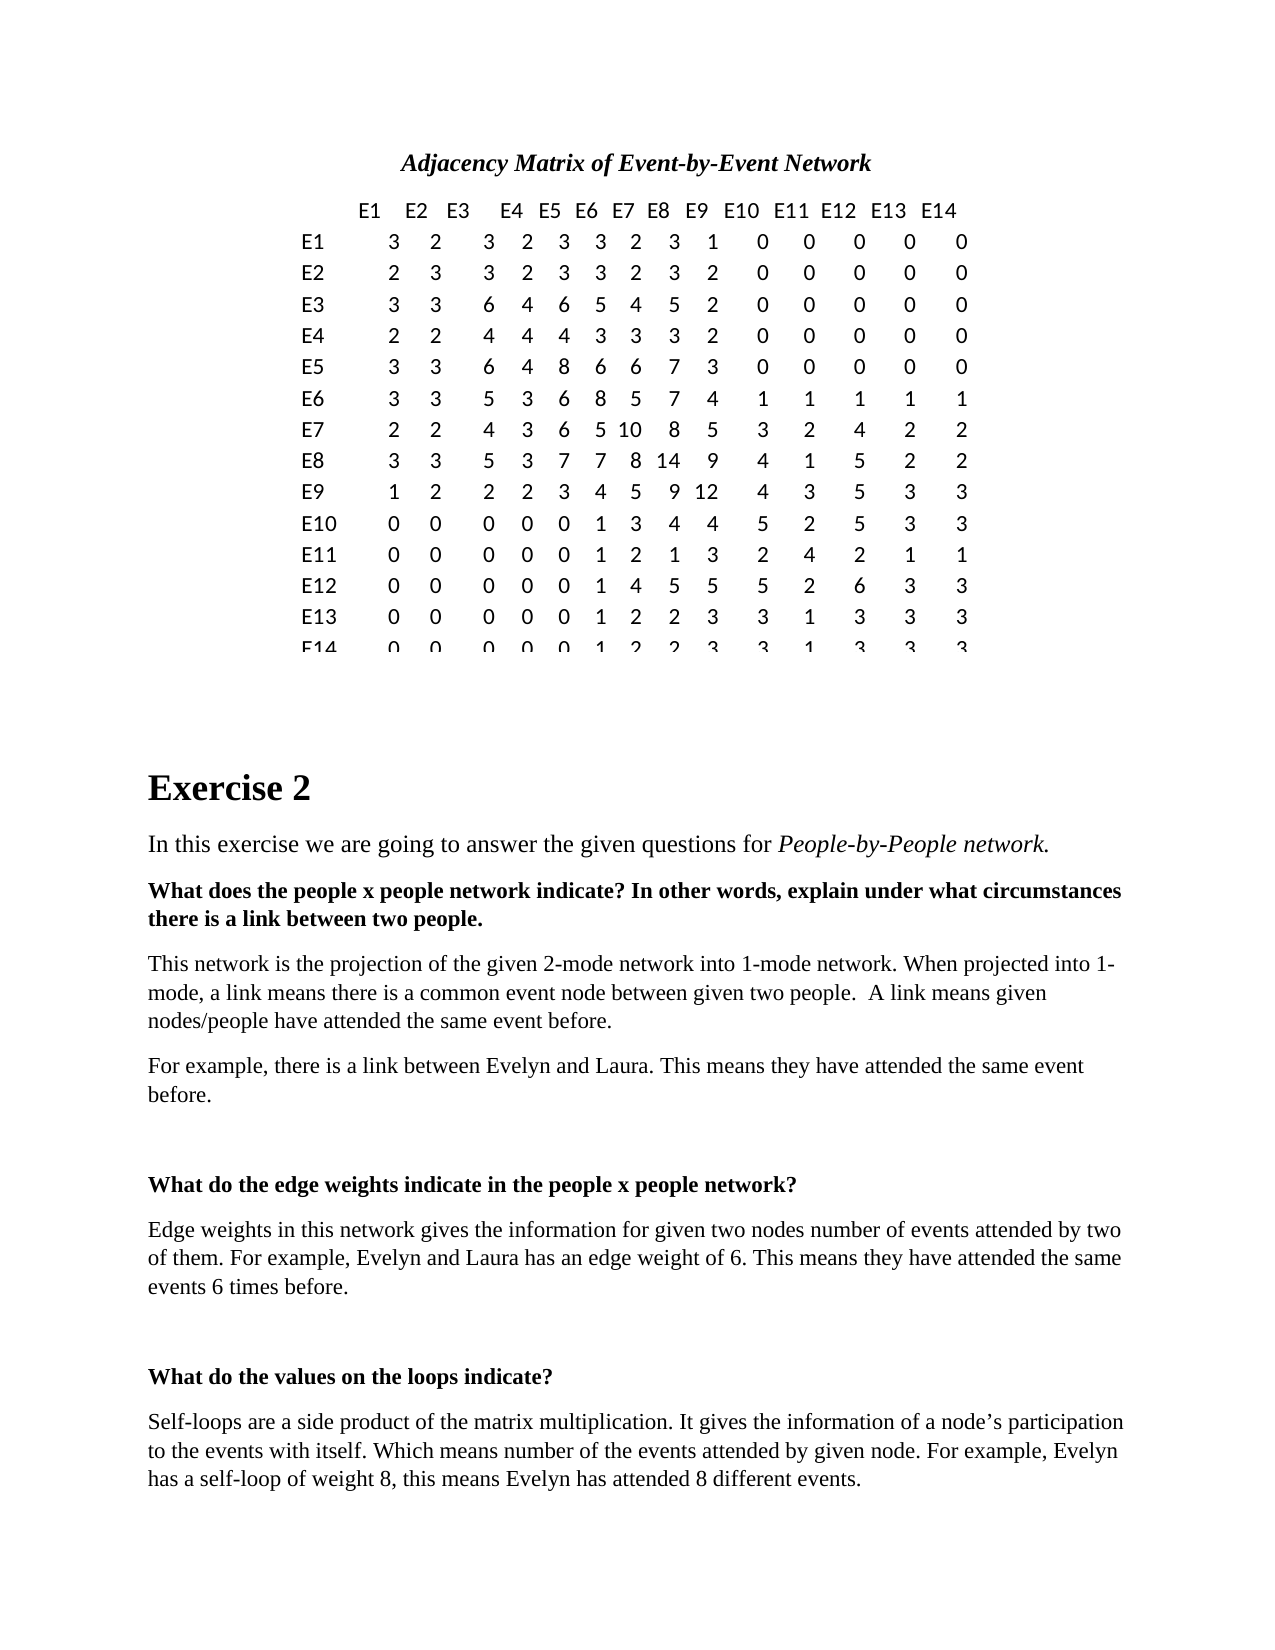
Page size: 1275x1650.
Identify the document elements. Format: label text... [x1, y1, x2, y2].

text Self-loops are a side product of the matrix multiplication. It gives the information of a node’s participation to the events with itself. Which means number of the events attended by given node. For example, Evelyn has a self-loop of weight 8, this means Evelyn has attended 8 different events. [148, 1408, 1127, 1491]
text Adjacency Matrix of Event-by-Event Network [148, 148, 1127, 176]
text In this exercise we are going to answer the given questions for People-by-People network. [148, 829, 1127, 858]
text This network is the projection of the given 2-mode network into 1-mode network. When projected into 1-mode, a link means there is a common event node between given two people. A link means given nodes/people have attended the same event before. [148, 950, 1127, 1033]
text Edge weights in this network gives the information for given two nodes number of events attended by two of them. For example, Evelyn and Laura has an edge weight of 6. This means they have attended the same events 6 times before. [148, 1216, 1127, 1299]
text What do the edge weights indicate in the people x people network? [148, 1171, 1127, 1197]
text For example, there is a link between Evelyn and Laura. This means they have attended the same event before. [148, 1052, 1127, 1107]
text What do the values on the loops indicate? [148, 1363, 1127, 1389]
text What does the people x people network indicate? In other words, explain under what circumstances there is a link between two people. [148, 877, 1127, 932]
text Exercise 2 [148, 766, 1127, 809]
